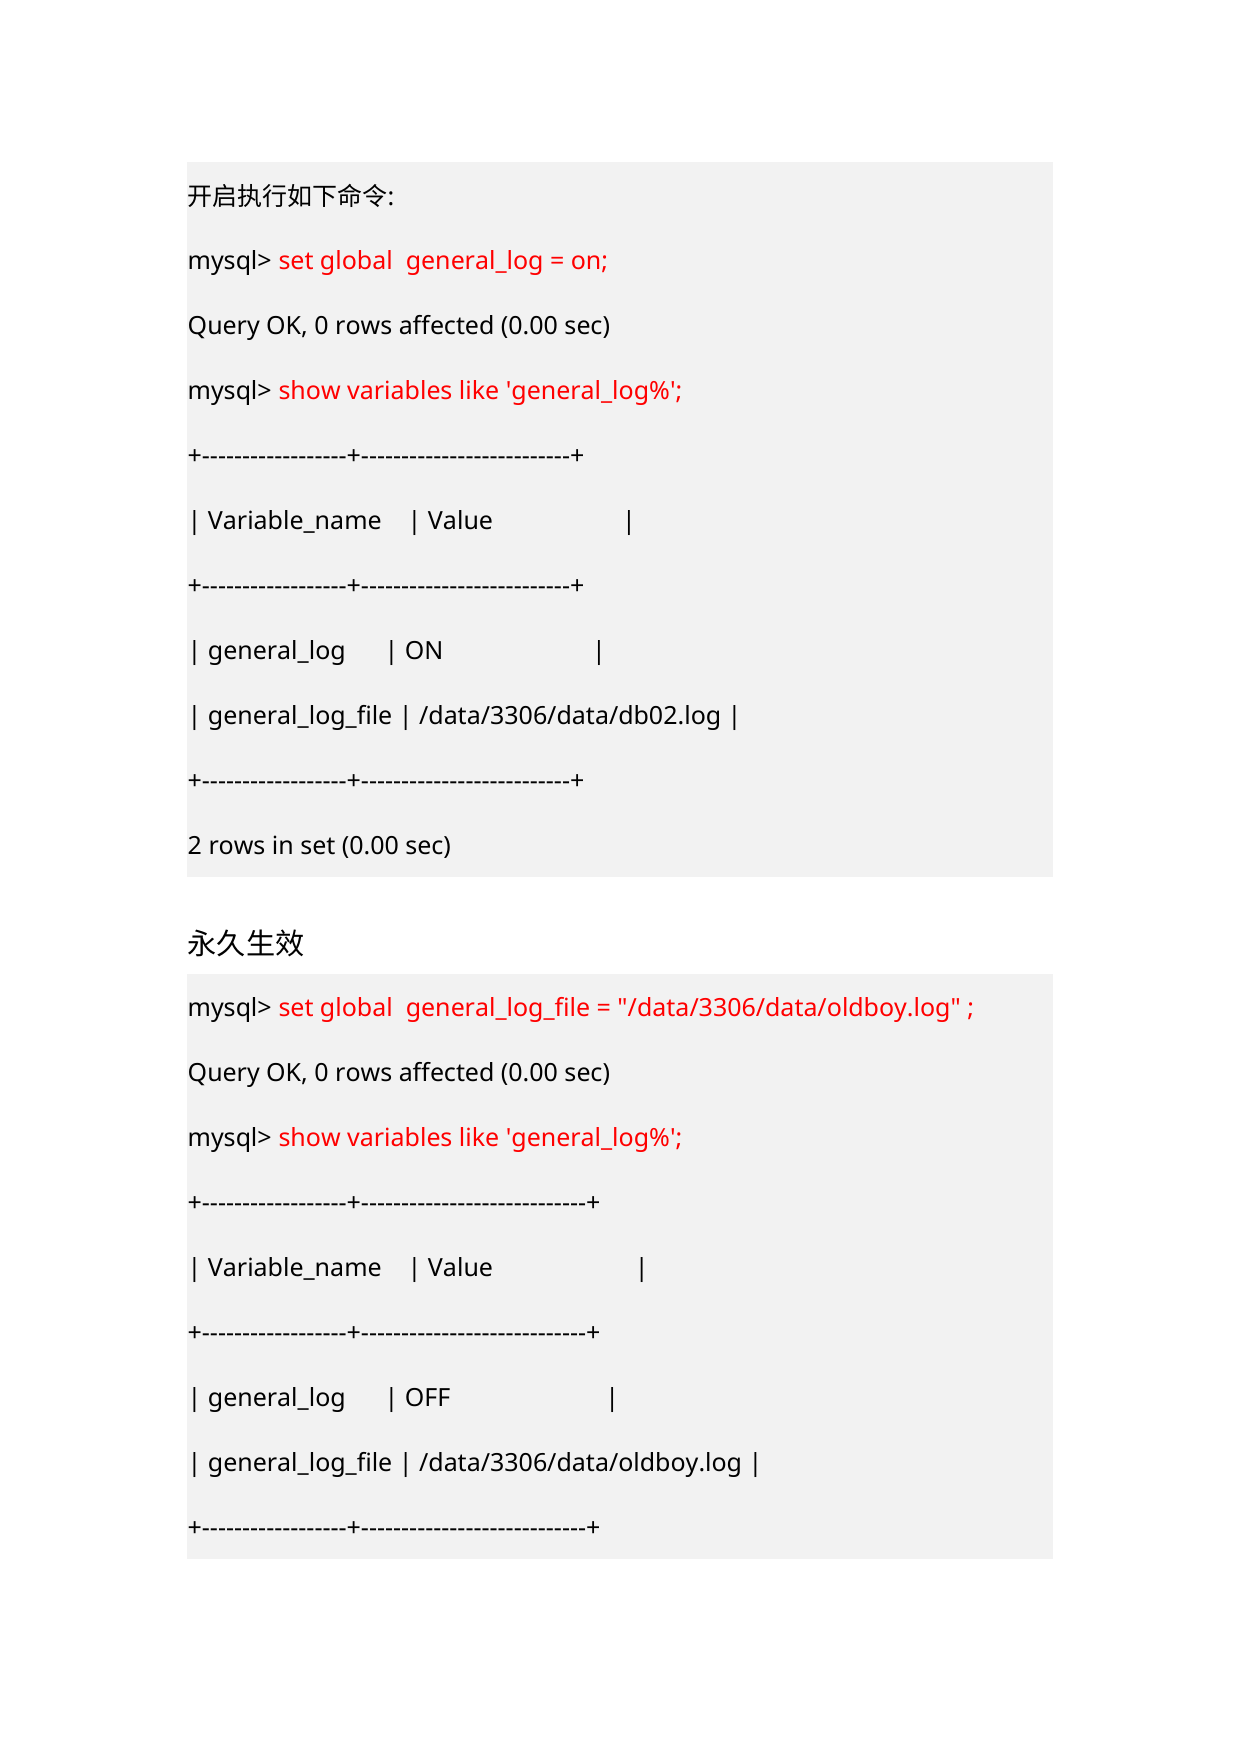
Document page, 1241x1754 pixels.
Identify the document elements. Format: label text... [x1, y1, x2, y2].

text +------------------+--------------------------+ [187, 552, 1053, 617]
text | general_log_file | /data/3306/data/db02.log | [187, 682, 1053, 747]
text +------------------+--------------------------+ [187, 422, 1053, 487]
text | general_log | OFF | [187, 1364, 1053, 1429]
text | general_log_file | /data/3306/data/oldboy.log | [187, 1429, 1053, 1494]
text mysql> set global general_log = on; [187, 227, 1053, 292]
text | Variable_name | Value | [187, 487, 1053, 552]
text | general_log | ON | [187, 617, 1053, 682]
text Query OK, 0 rows affected (0.00 sec) [187, 292, 1053, 357]
text mysql> set global general_log_file = "/data/3306/data/oldboy.log" ; [187, 974, 1053, 1039]
text +------------------+----------------------------+ [187, 1494, 1053, 1559]
text +------------------+--------------------------+ [187, 747, 1053, 812]
text +------------------+----------------------------+ [187, 1299, 1053, 1364]
text 永久生效 [187, 909, 1053, 974]
text 2 rows in set (0.00 sec) [187, 812, 1053, 877]
text mysql> show variables like 'general_log%'; [187, 1104, 1053, 1169]
text 开启执行如下命令: [187, 162, 1053, 227]
text +------------------+----------------------------+ [187, 1169, 1053, 1234]
text Query OK, 0 rows affected (0.00 sec) [187, 1039, 1053, 1104]
text | Variable_name | Value | [187, 1234, 1053, 1299]
text mysql> show variables like 'general_log%'; [187, 357, 1053, 422]
